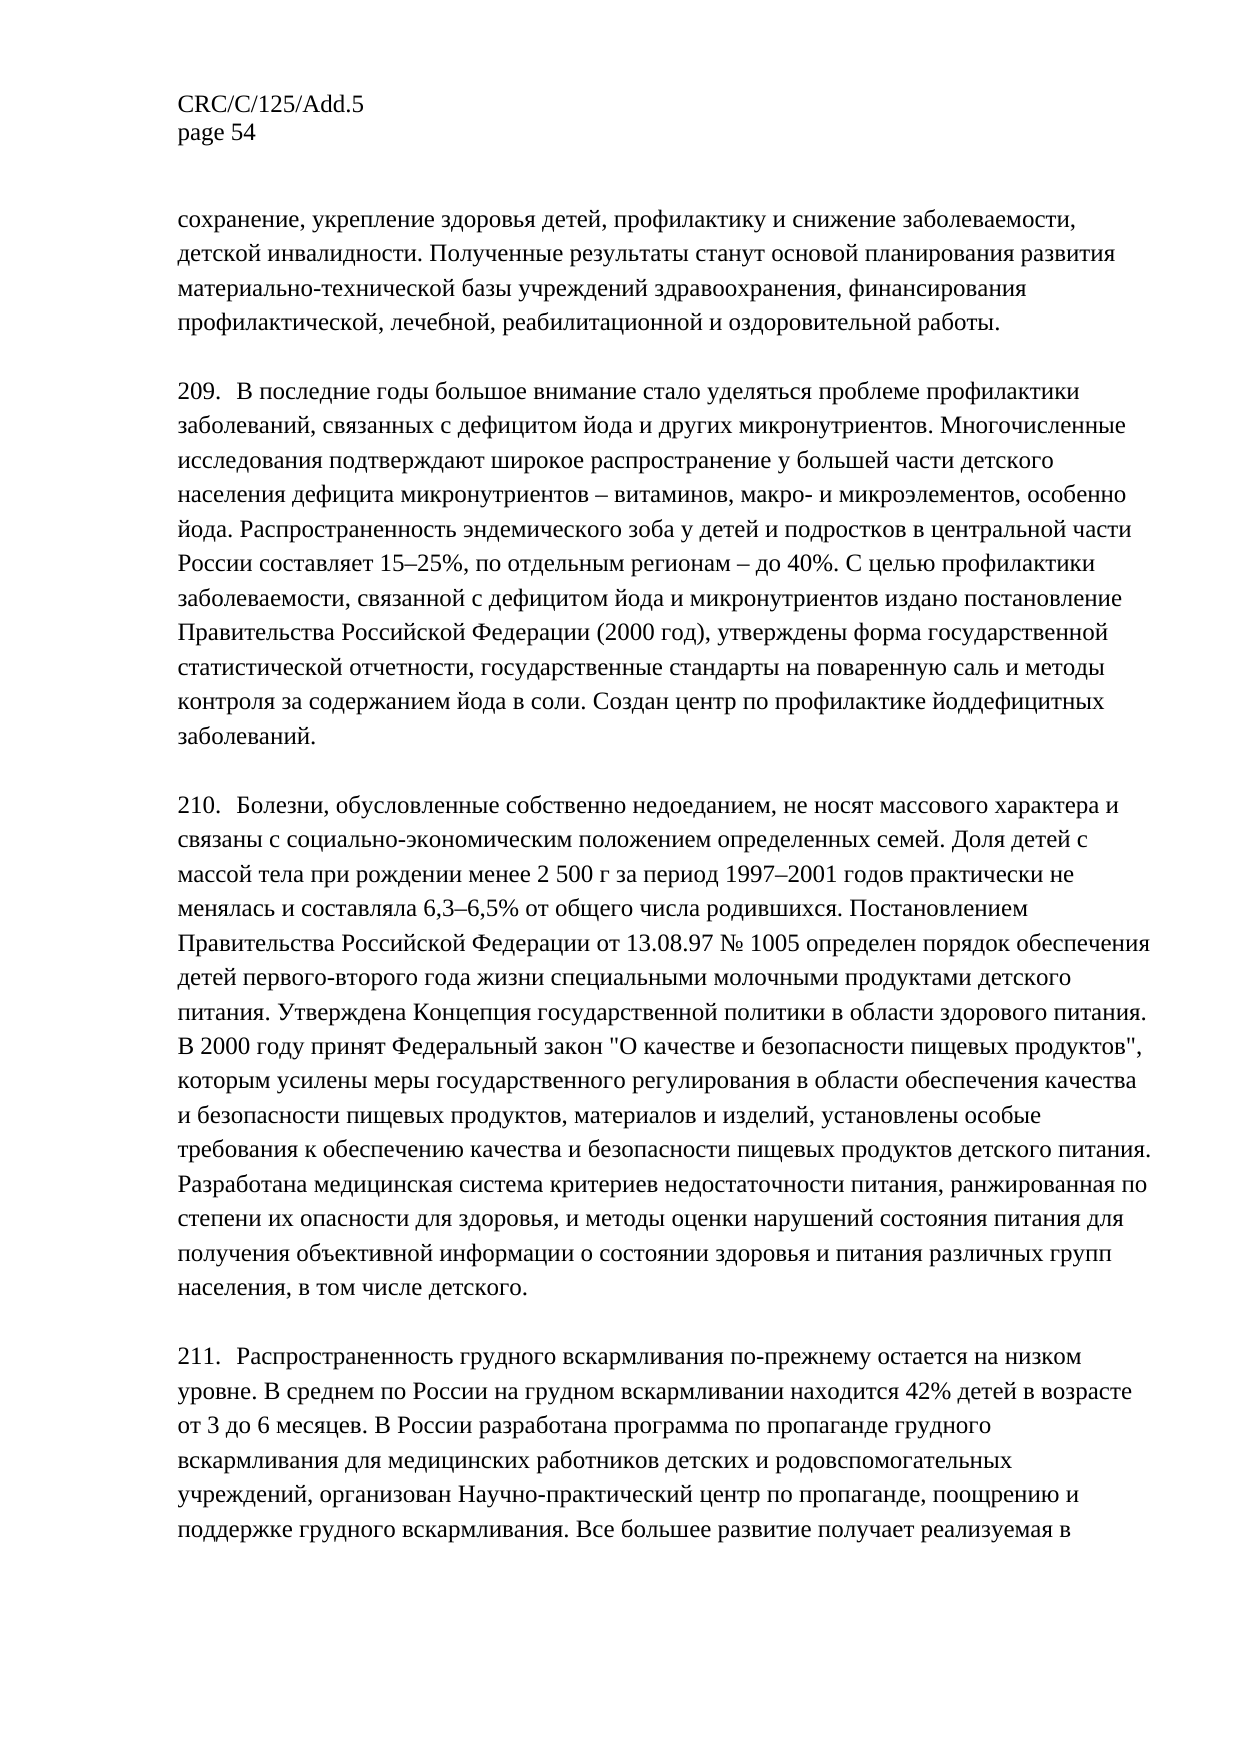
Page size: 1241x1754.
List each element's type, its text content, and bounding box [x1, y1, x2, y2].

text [177, 1341, 1152, 1543]
text 209. В последние годы большое внимание стало уделяться проблеме профилактики заболеваний, связанных с дефицитом йода и других микронутриентов. Многочисленные исследования подтверждают широкое распространение у большей части детского населения дефицита микронутриентов – витаминов, макро- и микроэлементов, особенно йода. Распространенность эндемического зоба у детей и подростков в центральной части России составляет 15–25%, по отдельным регионам – до 40%. С целью профилактики заболеваемости, связанной с дефицитом йода и микронутриентов издано постановление Правительства Российской Федерации (2000 год), утверждены форма государственной статистической отчетности, государственные стандарты на поваренную саль и методы контроля за содержанием йода в соли. Создан центр по профилактике йоддефицитных заболеваний. [177, 376, 1152, 749]
text 210. Болезни, обусловленные собственно недоеданием, не носят массового характера и связаны с социально-экономическим положением определенных семей. Доля детей с массой тела при рождении менее 2 500 г за период 1997–2001 годов практически не менялась и составляла 6,3–6,5% от общего числа родившихся. Постановлением Правительства Российской Федерации от 13.08.97 № 1005 определен порядок обеспечения детей первого-второго года жизни специальными молочными продуктами детского питания. Утверждена Концепция государственной политики в области здорового питания. В 2000 году принят Федеральный закон "О качестве и безопасности пищевых продуктов", которым усилены меры государственного регулирования в области обеспечения качества и безопасности пищевых продуктов, материалов и изделий, установлены особые требования к обеспечению качества и безопасности пищевых продуктов детского питания. Разработана медицинская система критериев недостаточности питания, ранжированная по степени их опасности для здоровья, и методы оценки нарушений состояния питания для получения объективной информации о состоянии здоровья и питания различных групп населения, в том числе детского. [177, 790, 1152, 1301]
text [177, 204, 1152, 336]
